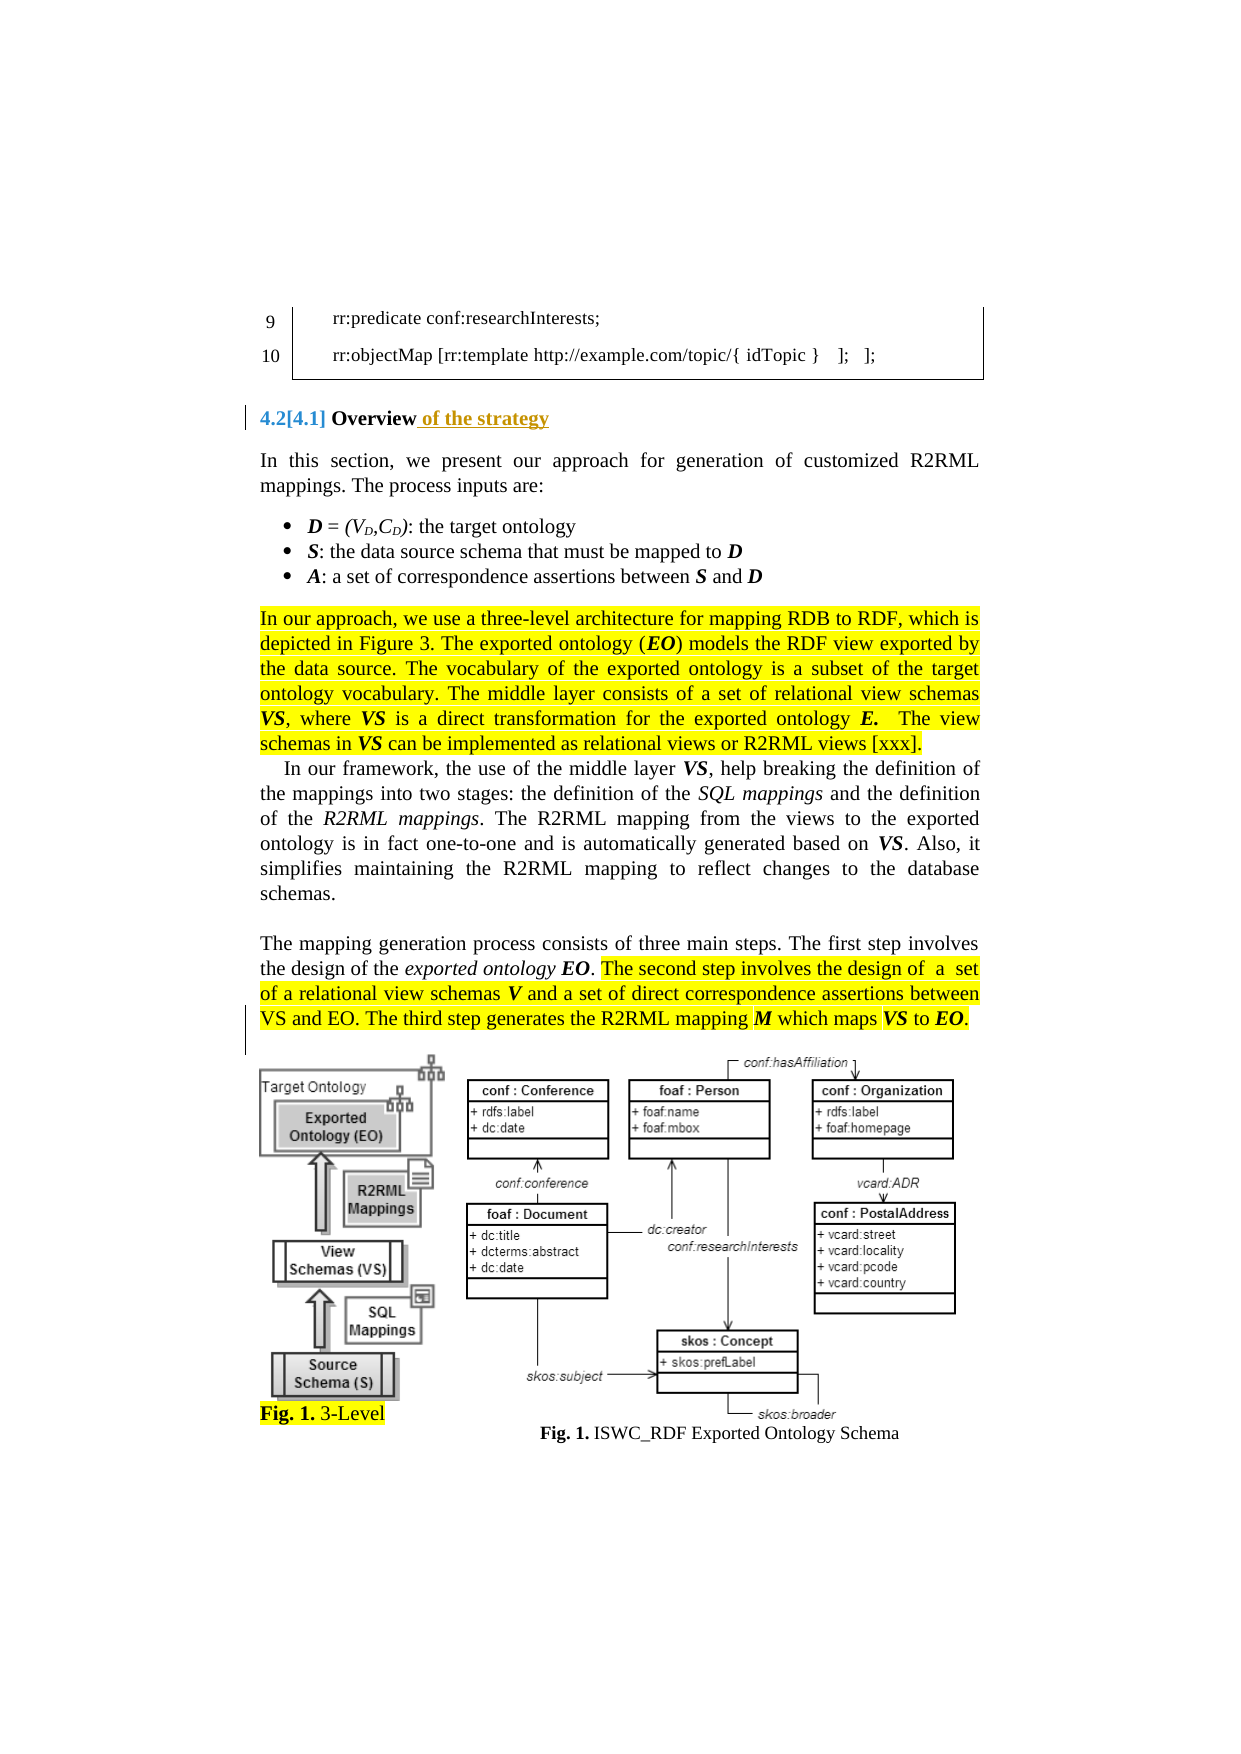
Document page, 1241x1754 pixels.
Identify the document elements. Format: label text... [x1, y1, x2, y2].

text In our framework, the use of the middle layer VS, help breaking the definition of the mappings into two stages: the definition of the SQL mappings and the definition of the R2RML mappings. The R2RML mapping from the views to the exported ontology is in fact one-to-one and is automatically generated based on VS. Also, it simplifies maintaining the R2RML mapping to reflect changes to the database schemas. [260, 755, 980, 905]
text The mapping generation process consists of three main steps. The first step involves the design of the exported ontology EO. The second step involves the design of a set of a relational view schemas V and a set of direct correspondence assertions between VS and EO. The third step generates the R2RML mapping M which maps VS to EO. [260, 930, 980, 981]
text In this section, we present our approach for generation of customized R2RML mappings. The process inputs are: [260, 447, 980, 497]
table_cell 9 [249, 307, 292, 341]
picture [466, 1054, 958, 1421]
list S: the data source schema that must be mapped to D [283, 538, 980, 563]
list A: a set of correspondence assertions between S and D [283, 563, 980, 588]
table_cell rr:objectMap [rr:template http://example.com/topic/{ idTopic } ]; ]; [293, 341, 983, 379]
table_cell 10 [249, 341, 292, 379]
list D = (VD,CD): the target ontology [283, 513, 980, 538]
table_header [455, 1055, 984, 1443]
table_cell rr:predicate conf:researchInterests; [293, 307, 983, 341]
subtitle Overview [260, 405, 980, 430]
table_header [249, 1055, 455, 1443]
picture [259, 1054, 445, 1401]
